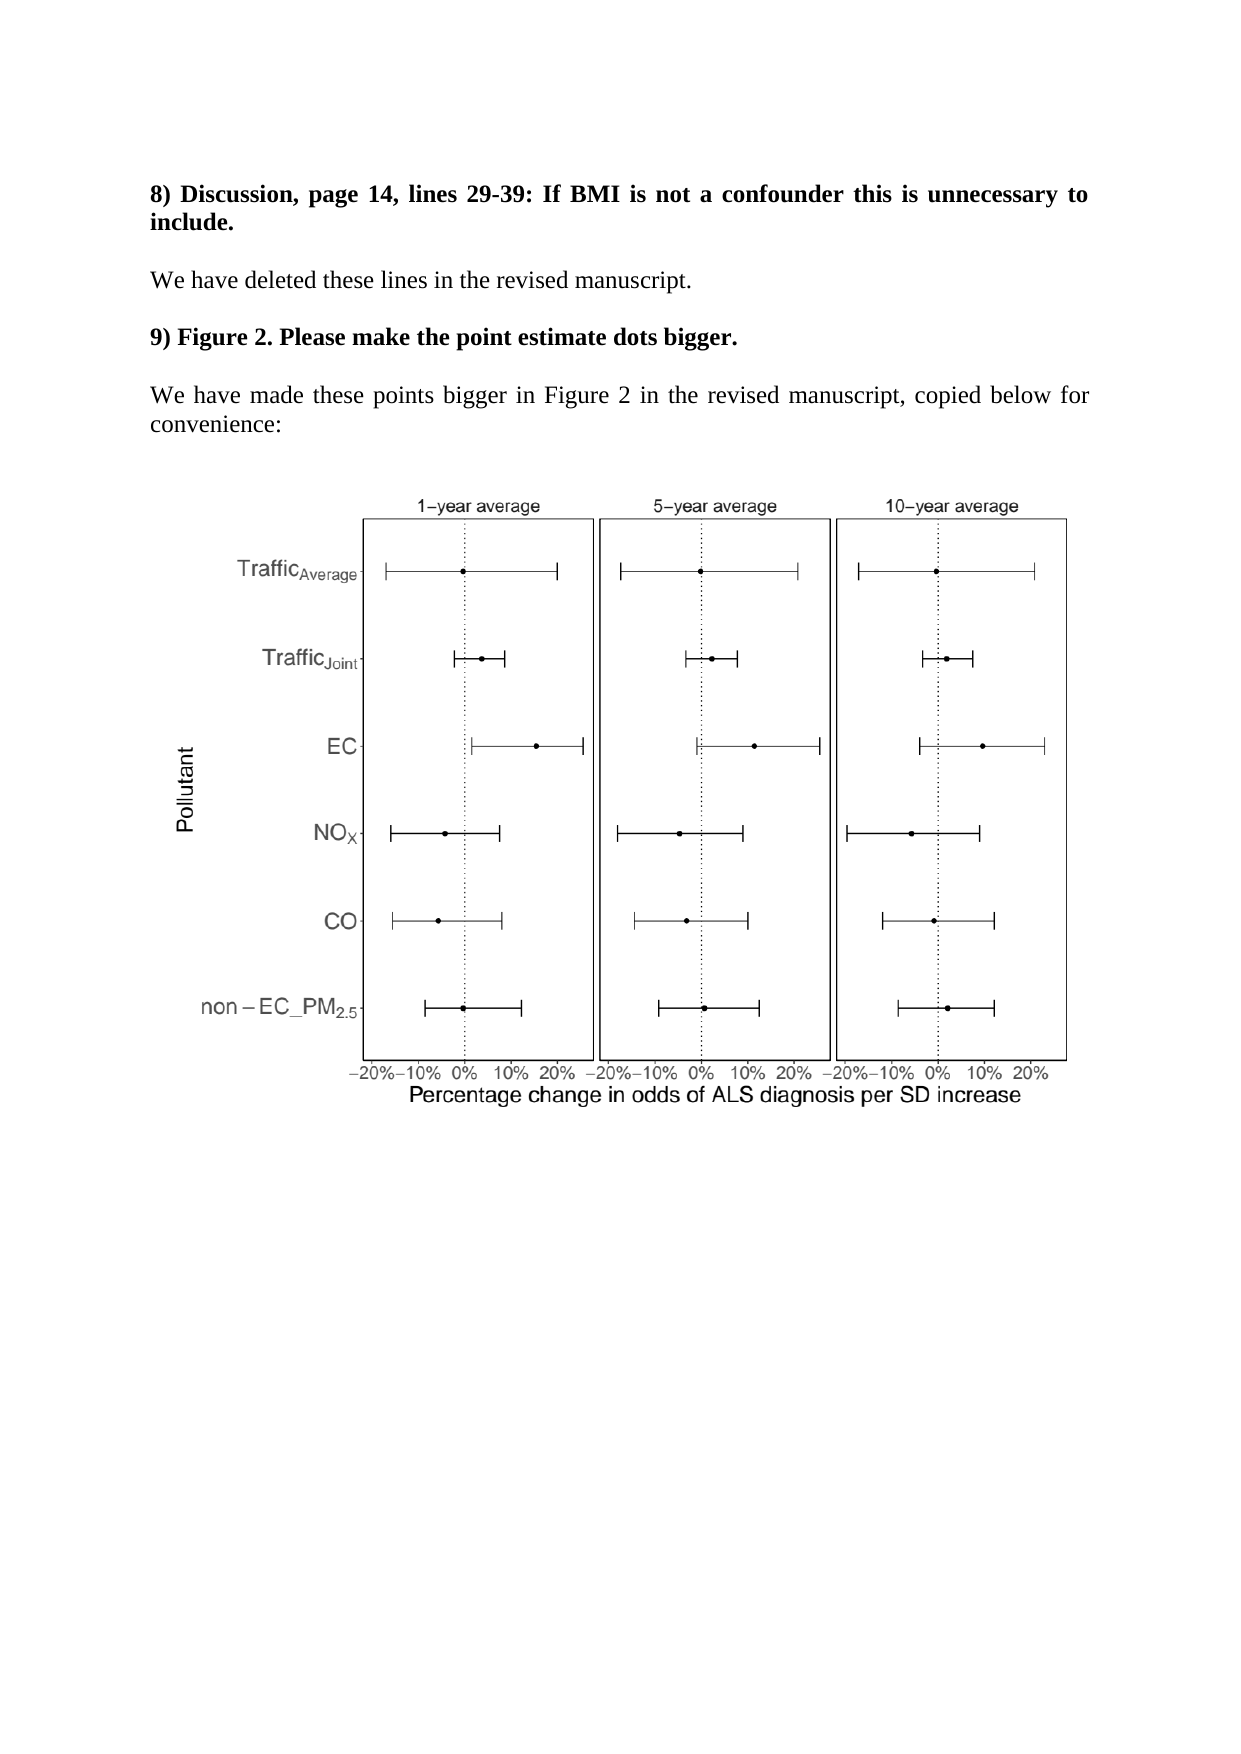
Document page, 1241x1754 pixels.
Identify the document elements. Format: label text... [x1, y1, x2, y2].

text We have made these points bigger in Figure 2 in the revised manuscript, copied below for convenience: [150, 380, 1090, 437]
text 9) Figure 2. Please make the point estimate dots bigger. [150, 294, 1090, 351]
text We have deleted these lines in the revised manuscript. [150, 265, 1090, 294]
text 8) Discussion, page 14, lines 29-39: If BMI is not a confounder this is unnecessary to include. [150, 150, 1090, 236]
